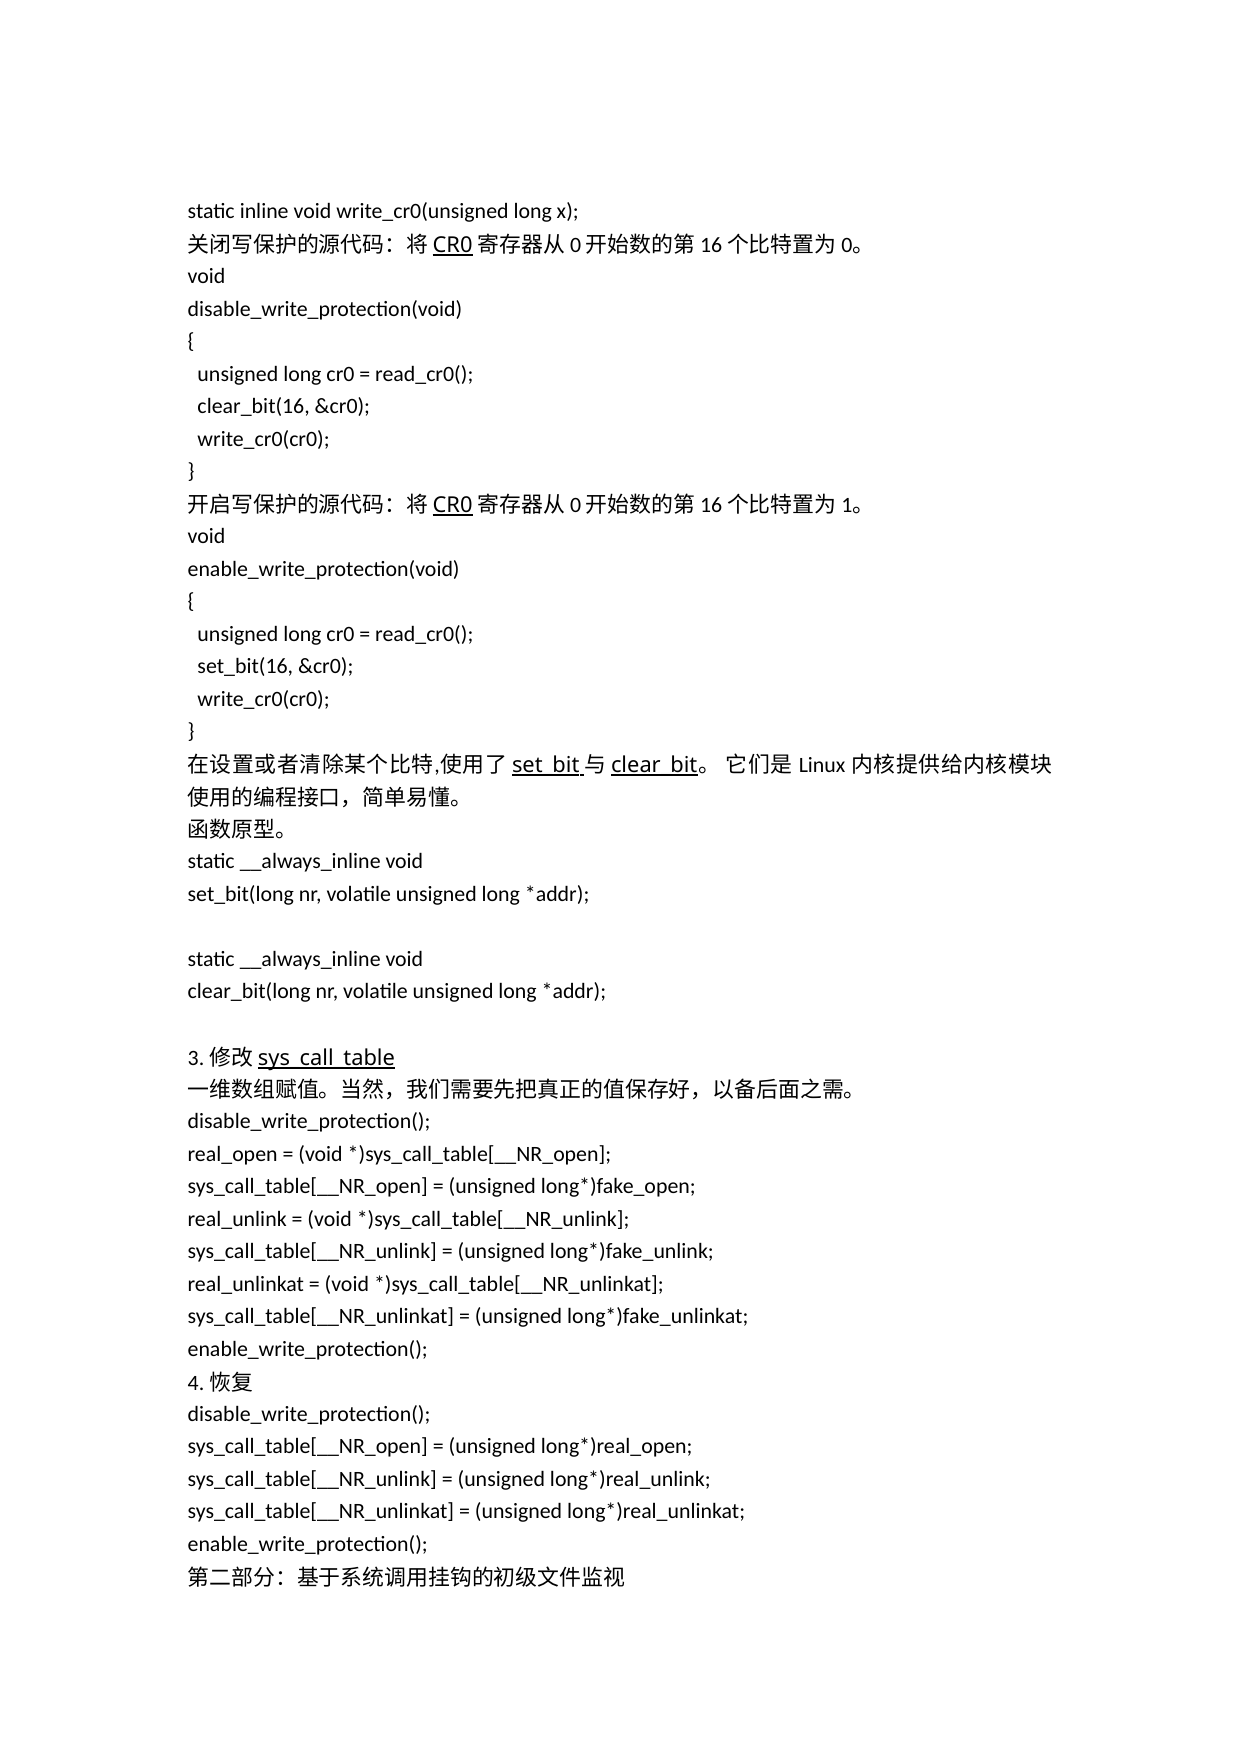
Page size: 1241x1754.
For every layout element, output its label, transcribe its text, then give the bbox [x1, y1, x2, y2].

text sys_call_table[__NR_unlinkat] = (unsigned long*)real_unlinkat; [187, 1494, 1053, 1527]
text 4. 恢复 [187, 1364, 1053, 1397]
text void [187, 519, 1053, 552]
text set_bit(long nr, volatile unsigned long *addr); [187, 877, 1053, 909]
text sys_call_table[__NR_unlink] = (unsigned long*)real_unlink; [187, 1462, 1053, 1494]
text 函数原型。 [187, 812, 1053, 844]
text disable_write_protection(void) [187, 292, 1053, 324]
text sys_call_table[__NR_unlink] = (unsigned long*)fake_unlink; [187, 1234, 1053, 1267]
text 关闭写保护的源代码：将CR0 寄存器从 0开始数的第 16 个比特置为 0。 [187, 227, 1053, 259]
text sys_call_table[__NR_unlinkat] = (unsigned long*)fake_unlinkat; [187, 1299, 1053, 1332]
text clear_bit(16, &cr0); [187, 389, 1053, 422]
text enable_write_protection(); [187, 1332, 1053, 1364]
text } [187, 454, 1053, 487]
text 在设置或者清除某个比特,使用了set_bit与clear_bit。 它们是 Linux 内核提供给内核模块使用的编程接口，简单易懂。 [187, 747, 1053, 812]
text void [187, 259, 1053, 292]
text unsigned long cr0 = read_cr0(); [187, 617, 1053, 649]
text static __always_inline void [187, 844, 1053, 877]
text static __always_inline void [187, 942, 1053, 974]
text } [187, 714, 1053, 747]
text enable_write_protection(void) [187, 552, 1053, 584]
text set_bit(16, &cr0); [187, 649, 1053, 682]
text sys_call_table[__NR_open] = (unsigned long*)fake_open; [187, 1169, 1053, 1202]
text enable_write_protection(); [187, 1527, 1053, 1559]
text { [187, 324, 1053, 357]
text write_cr0(cr0); [187, 682, 1053, 714]
text static inline void write_cr0(unsigned long x); [187, 194, 1053, 227]
text clear_bit(long nr, volatile unsigned long *addr); [187, 974, 1053, 1007]
text disable_write_protection(); [187, 1397, 1053, 1429]
text real_unlink = (void *)sys_call_table[__NR_unlink]; [187, 1202, 1053, 1234]
text unsigned long cr0 = read_cr0(); [187, 357, 1053, 389]
text write_cr0(cr0); [187, 422, 1053, 454]
text { [187, 584, 1053, 617]
text sys_call_table[__NR_open] = (unsigned long*)real_open; [187, 1429, 1053, 1462]
text 第二部分：基于系统调用挂钩的初级文件监视 [187, 1559, 1053, 1592]
text 3. 修改 sys_call_table [187, 1039, 1053, 1072]
text real_unlinkat = (void *)sys_call_table[__NR_unlinkat]; [187, 1267, 1053, 1299]
text 开启写保护的源代码：将CR0 寄存器从 0开始数的第 16 个比特置为 1。 [187, 487, 1053, 519]
text 一维数组赋值。当然，我们需要先把真正的值保存好，以备后面之需。 [187, 1072, 1053, 1104]
text disable_write_protection(); [187, 1104, 1053, 1137]
text real_open = (void *)sys_call_table[__NR_open]; [187, 1137, 1053, 1169]
